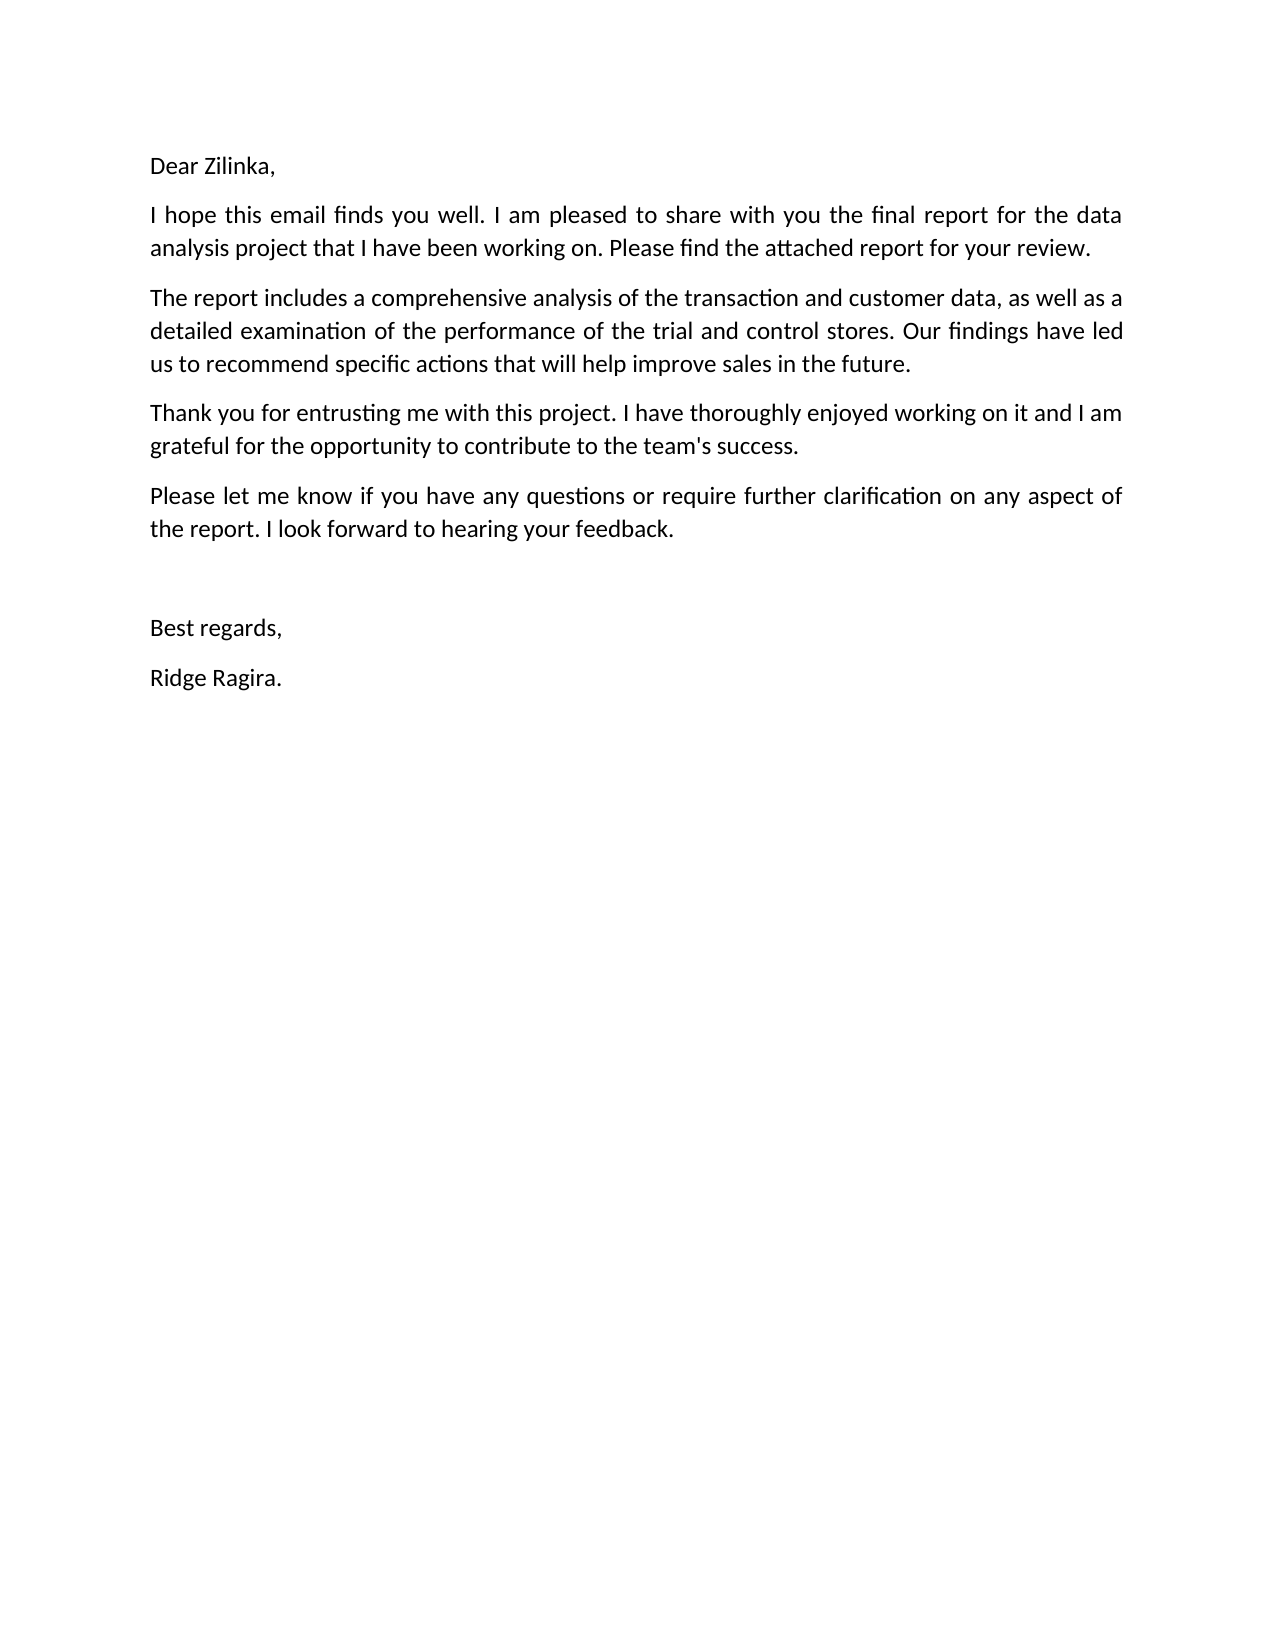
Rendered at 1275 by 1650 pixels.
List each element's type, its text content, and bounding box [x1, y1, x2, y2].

text Ridge Ragira. [150, 662, 1125, 692]
text Dear Zilinka, [150, 150, 1125, 181]
text Thank you for entrusting me with this project. I have thoroughly enjoyed working on it and I am grateful for the opportunity to contribute to the team's success. [150, 397, 1125, 461]
text The report includes a comprehensive analysis of the transaction and customer data, as well as a detailed examination of the performance of the trial and control stores. Our findings have led us to recommend specific actions that will help improve sales in the future. [150, 282, 1125, 378]
text Please let me know if you have any questions or require further clarification on any aspect of the report. I look forward to hearing your feedback. [150, 480, 1125, 543]
text I hope this email finds you well. I am pleased to share with you the final report for the data analysis project that I have been working on. Please find the attached report for your review. [150, 199, 1125, 263]
text Best regards, [150, 612, 1125, 643]
